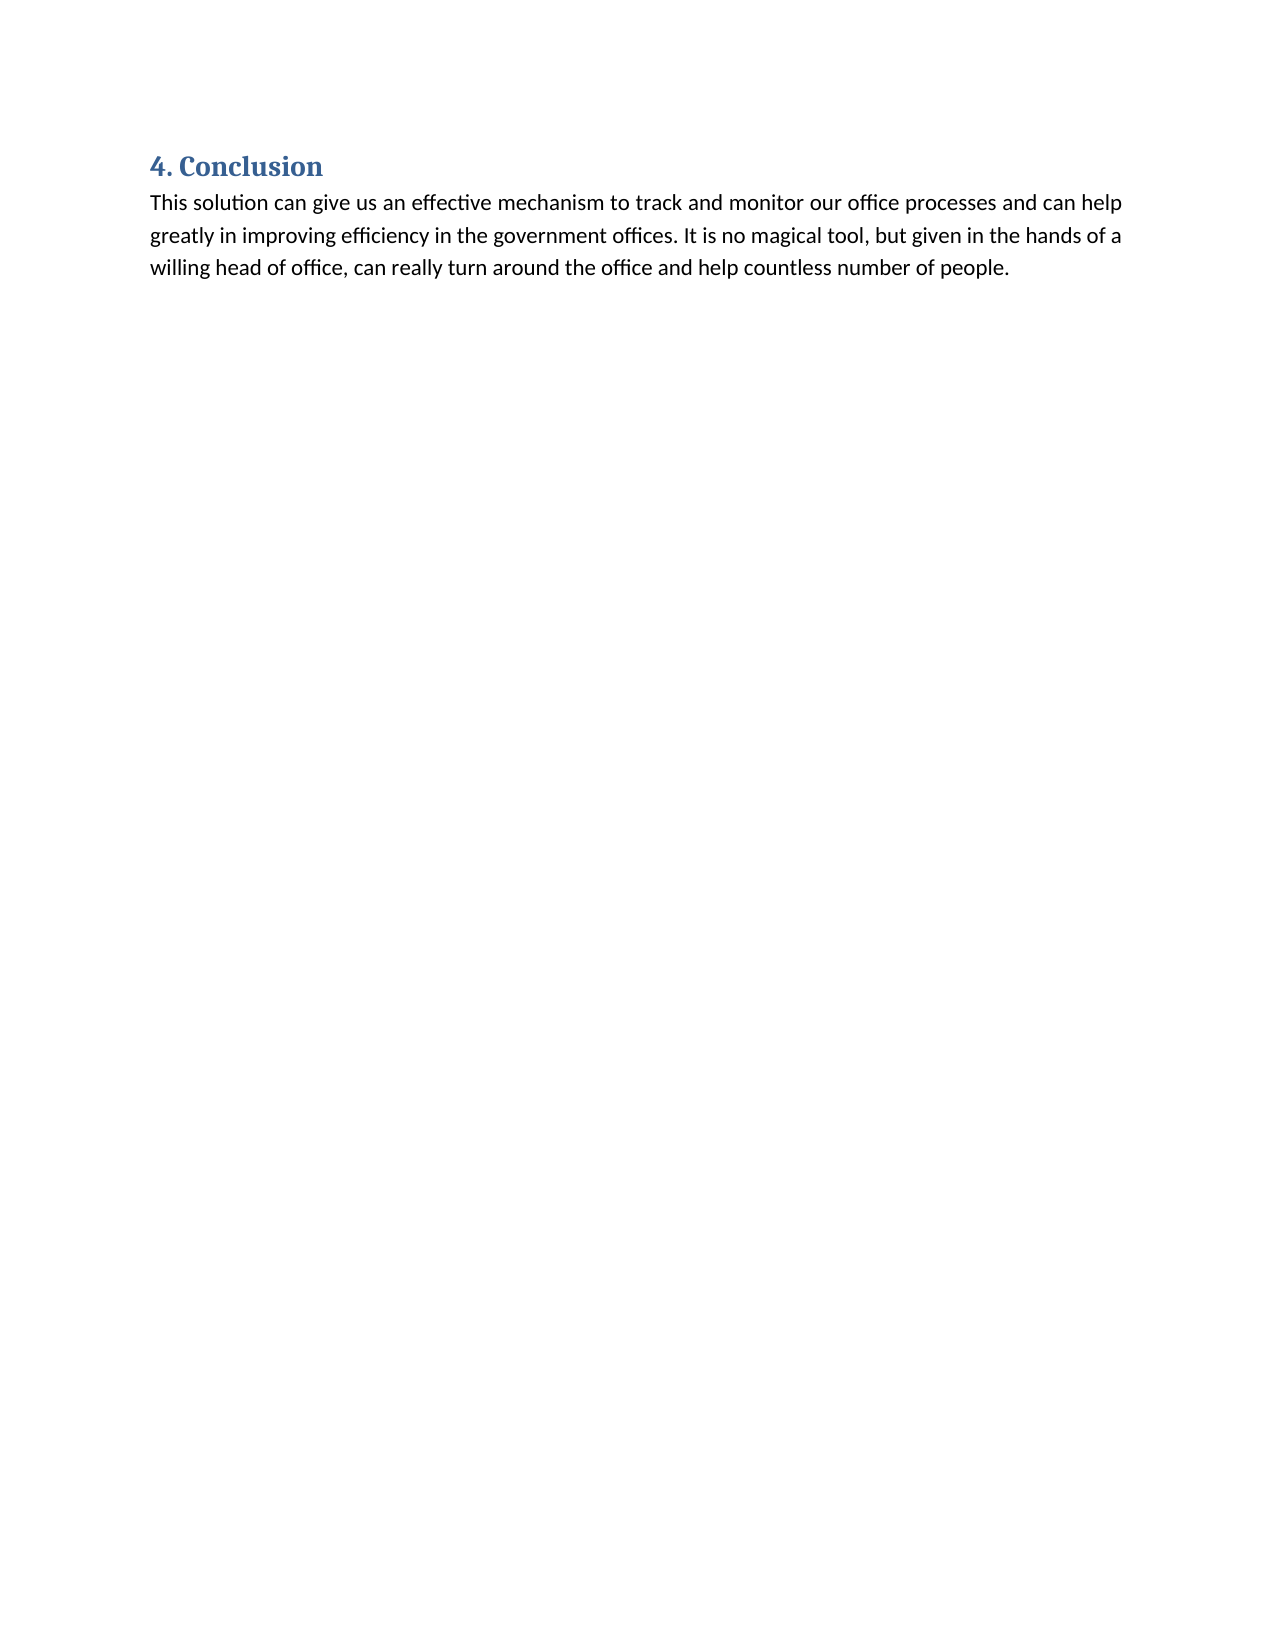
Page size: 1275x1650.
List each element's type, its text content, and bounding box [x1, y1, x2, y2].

text This solution can give us an effective mechanism to track and monitor our office processes and can help greatly in improving efficiency in the government offices. It is no magical tool, but given in the hands of a willing head of office, can really turn around the office and help countless number of people. [150, 188, 1125, 281]
subtitle 4. Conclusion [150, 150, 1125, 183]
